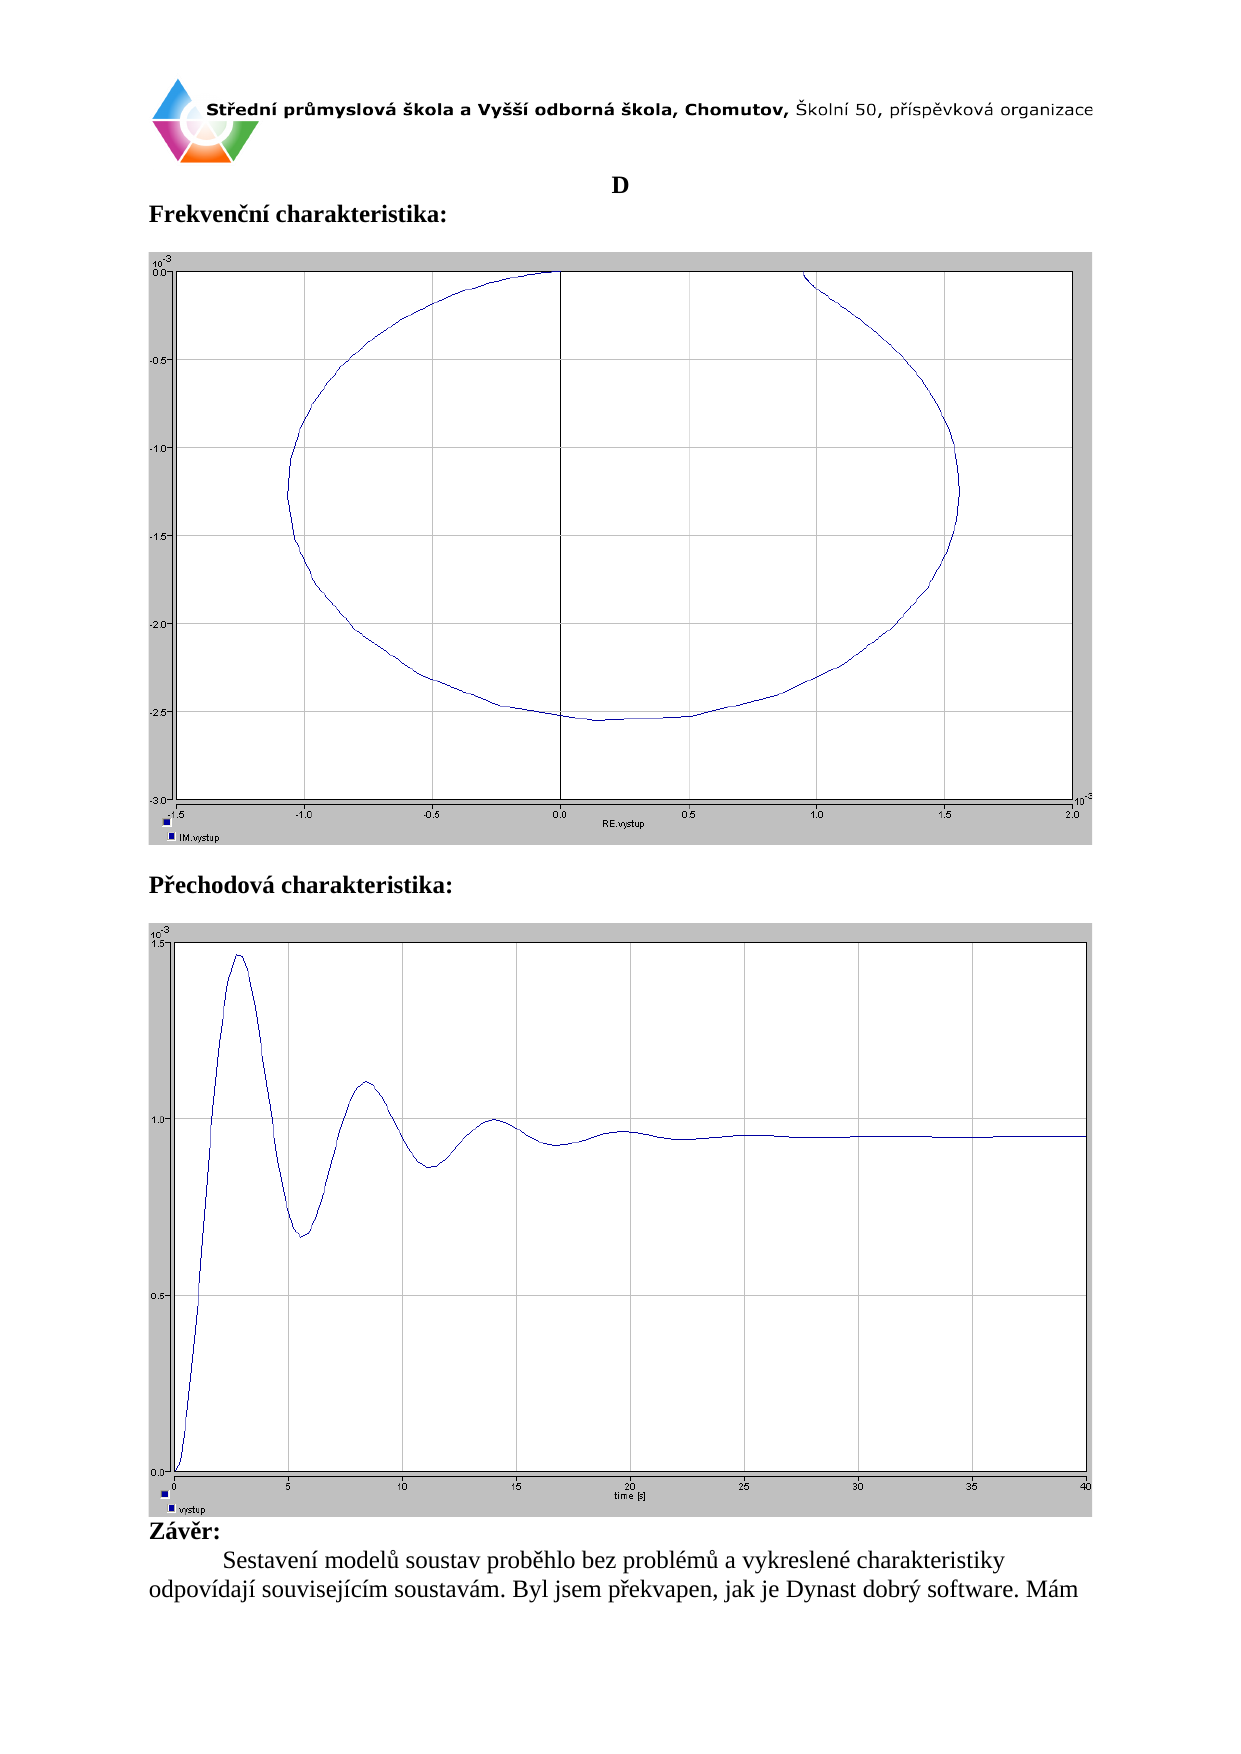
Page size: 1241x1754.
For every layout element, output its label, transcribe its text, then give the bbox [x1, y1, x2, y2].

picture [148, 252, 1093, 845]
text Závěr: [148, 1517, 1092, 1545]
text Frekvenční charakteristika: [148, 199, 1092, 227]
text Přechodová charakteristika: [148, 870, 1092, 899]
picture [148, 73, 1093, 170]
picture [148, 923, 1093, 1517]
text D [148, 170, 1092, 199]
